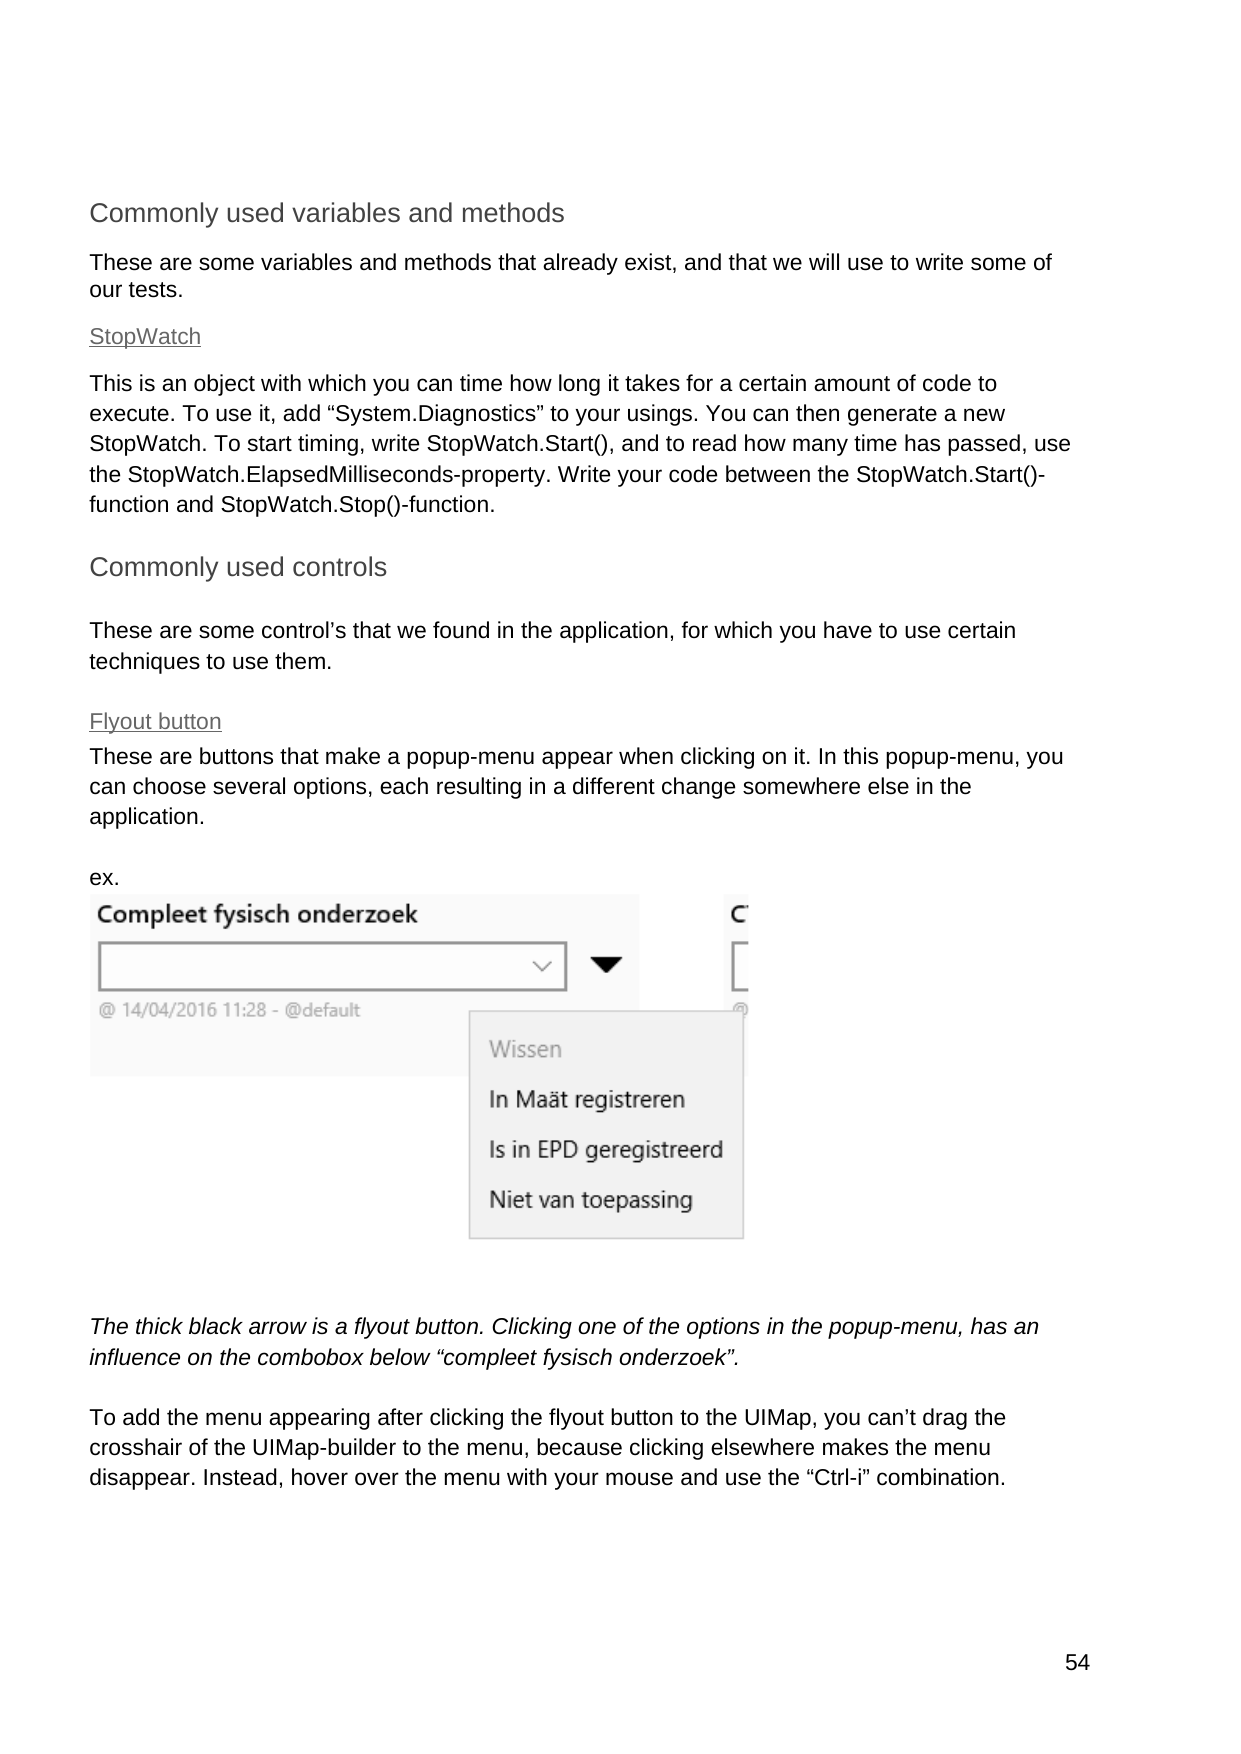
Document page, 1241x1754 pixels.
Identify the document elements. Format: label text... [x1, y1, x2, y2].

text These are some control’s that we found in the application, for which you have to use certain techniques to use them. [89, 617, 1090, 674]
text Commonly used variables and methods [89, 197, 1090, 228]
text These are buttons that make a popup-menu appear when clicking on it. In this popup-menu, you can choose several options, each resulting in a different change somewhere else in the application. [89, 743, 1090, 829]
subtitle StopWatch [89, 323, 1090, 349]
text These are some variables and methods that already exist, and that we will use to write some of our tests. [89, 249, 1090, 302]
text This is an object with which you can time how long it takes for a certain amount of code to execute. To use it, add “System.Diagnostics” to your usings. You can then generate a new StopWatch. To start timing, write StopWatch.Start(), and to read how many time has passed, use the StopWatch.ElapsedMilliseconds-property. Write your code between the StopWatch.Start()-function and StopWatch.Stop()-function. [89, 370, 1090, 517]
subtitle Flyout button [89, 708, 1090, 734]
picture [89, 893, 749, 1310]
text Commonly used controls [89, 551, 1090, 582]
text To add the menu appearing after clicking the flyout button to the UIMap, you can’t drag the crosshair of the UIMap-builder to the menu, because clicking elsewhere makes the menu disappear. Instead, hover over the menu with your mouse and use the “Ctrl-i” combination. [89, 1404, 1090, 1491]
text ex. [89, 863, 1090, 890]
text The thick black arrow is a flyout button. Clicking one of the options in the popup-menu, has an influence on the combobox below “compleet fysisch onderzoek”. [89, 1313, 1090, 1370]
